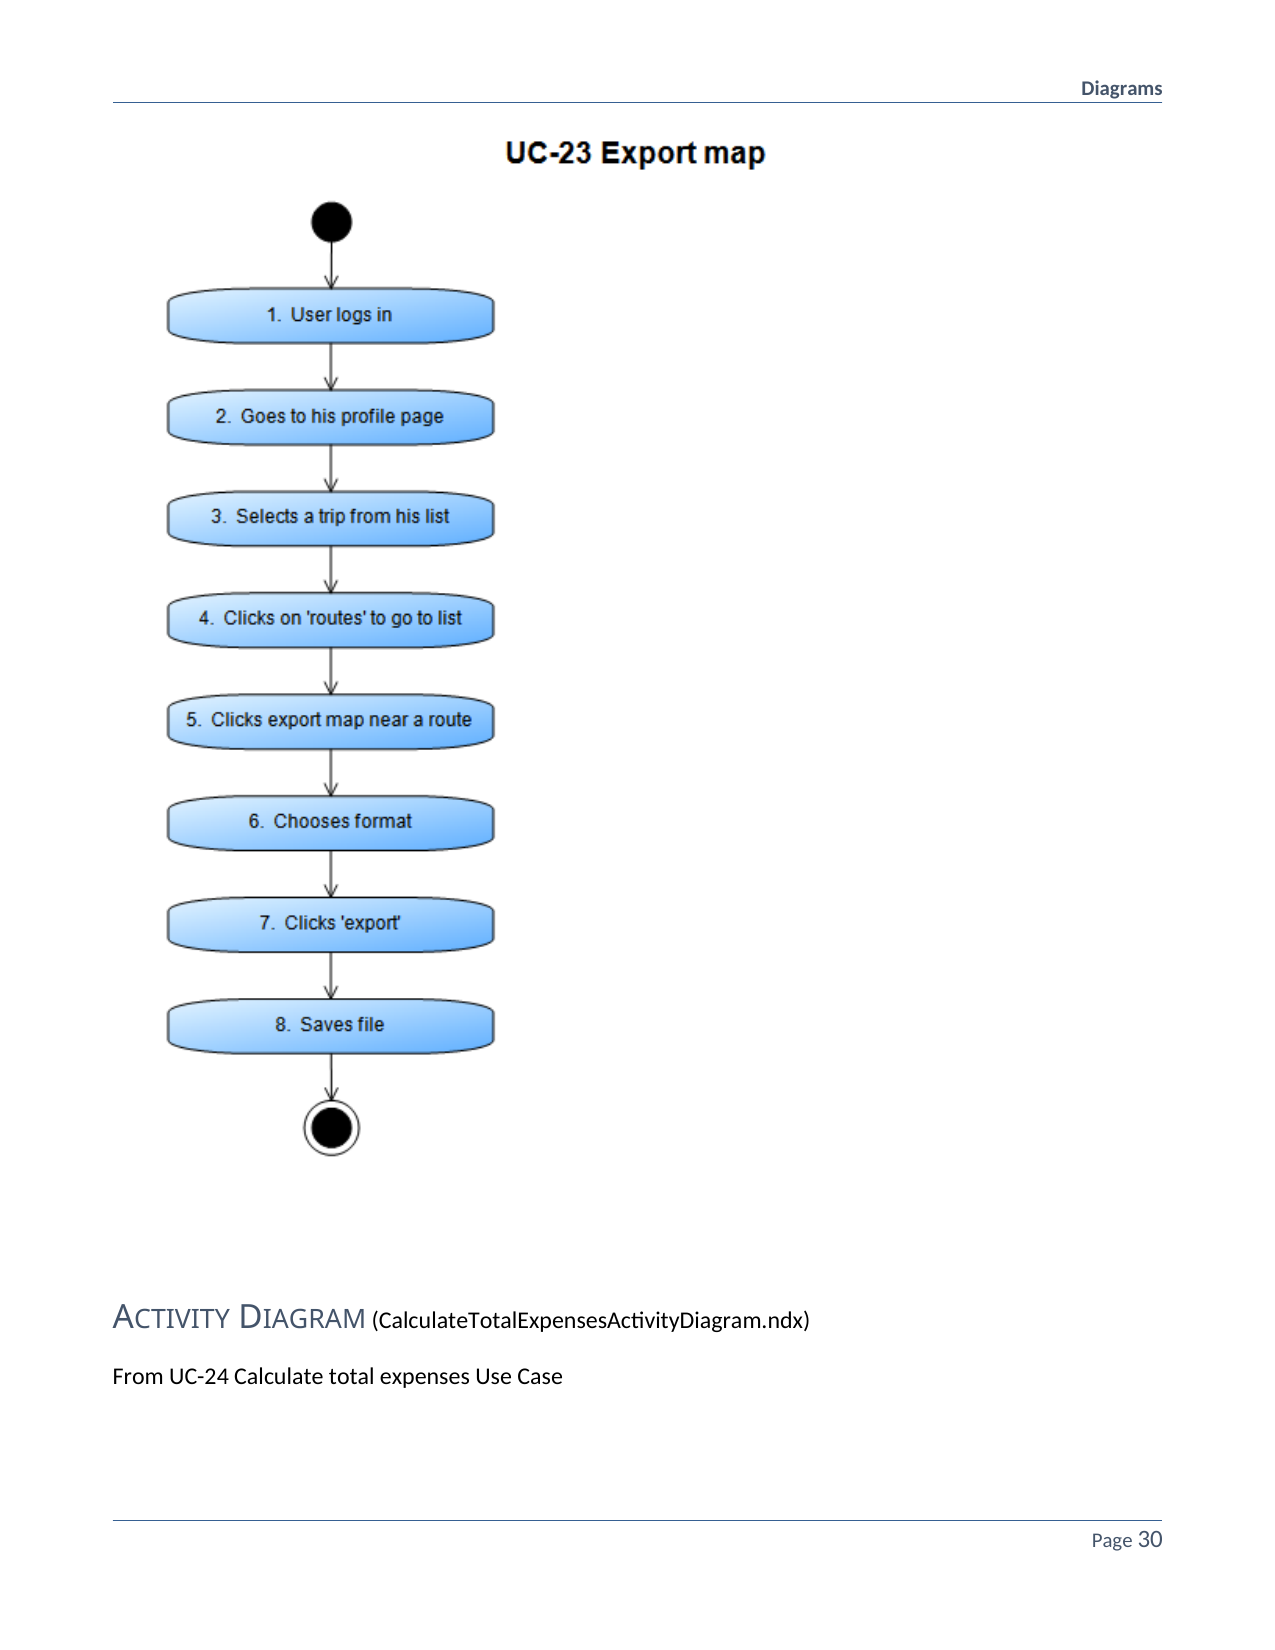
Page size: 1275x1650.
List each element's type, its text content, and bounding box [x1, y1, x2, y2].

text Activity Diagram (CalculateTotalExpensesActivityDiagram.ndx) [112, 1292, 1162, 1338]
text From UC-24 Calculate total expenses Use Case [112, 1361, 1162, 1390]
